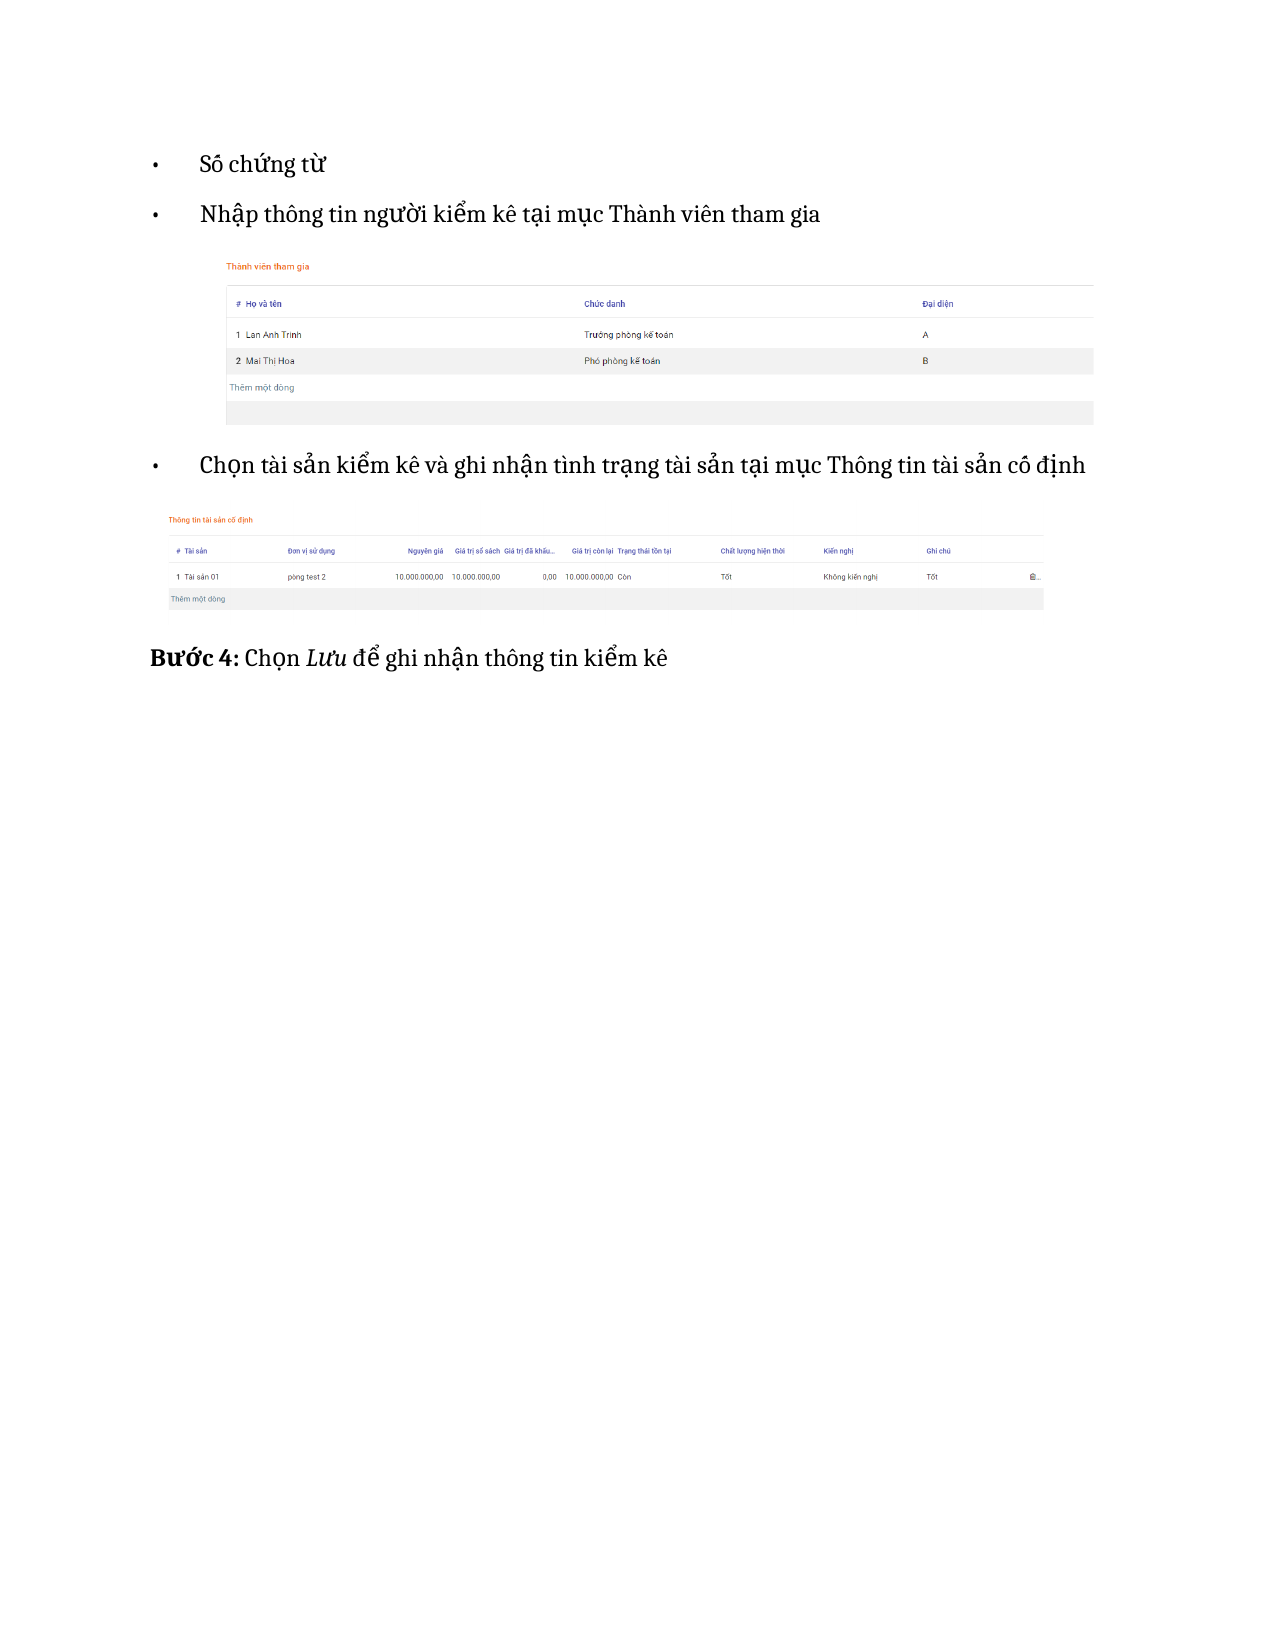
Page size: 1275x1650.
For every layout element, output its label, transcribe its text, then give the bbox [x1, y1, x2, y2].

list Nhập thông tin người kiểm kê tại mục Thành viên tham gia [150, 199, 1125, 228]
text Bước 4: Chọn Lưu để ghi nhận thông tin kiểm kê [150, 643, 1125, 672]
list Số chứng từ [150, 150, 1125, 179]
picture [218, 249, 1094, 425]
picture [168, 500, 1044, 625]
list Chọn tài sản kiểm kê và ghi nhận tình trạng tài sản tại mục Thông tin tài sản cố định [150, 451, 1125, 480]
